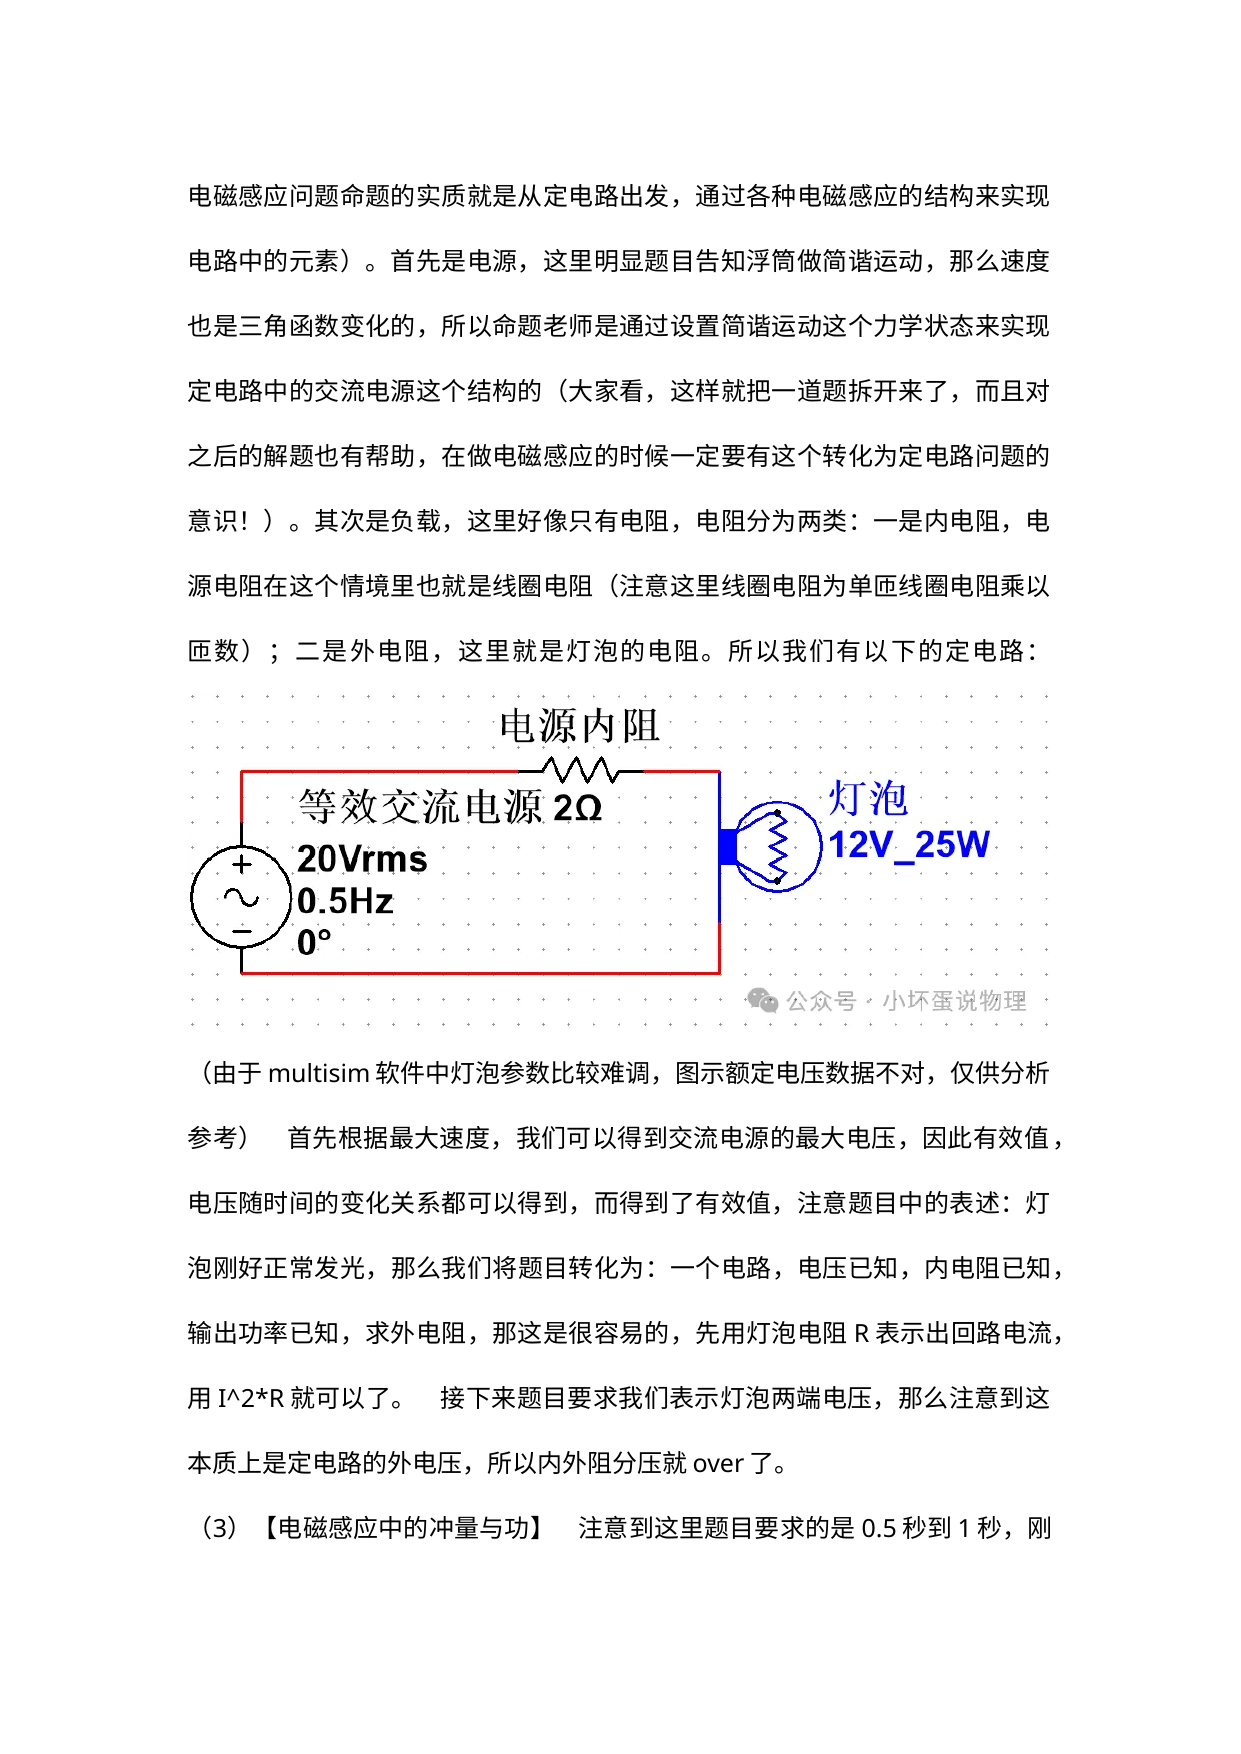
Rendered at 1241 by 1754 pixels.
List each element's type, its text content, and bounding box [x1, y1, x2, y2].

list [187, 1494, 1053, 1559]
picture [187, 682, 1053, 1035]
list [187, 162, 1053, 682]
